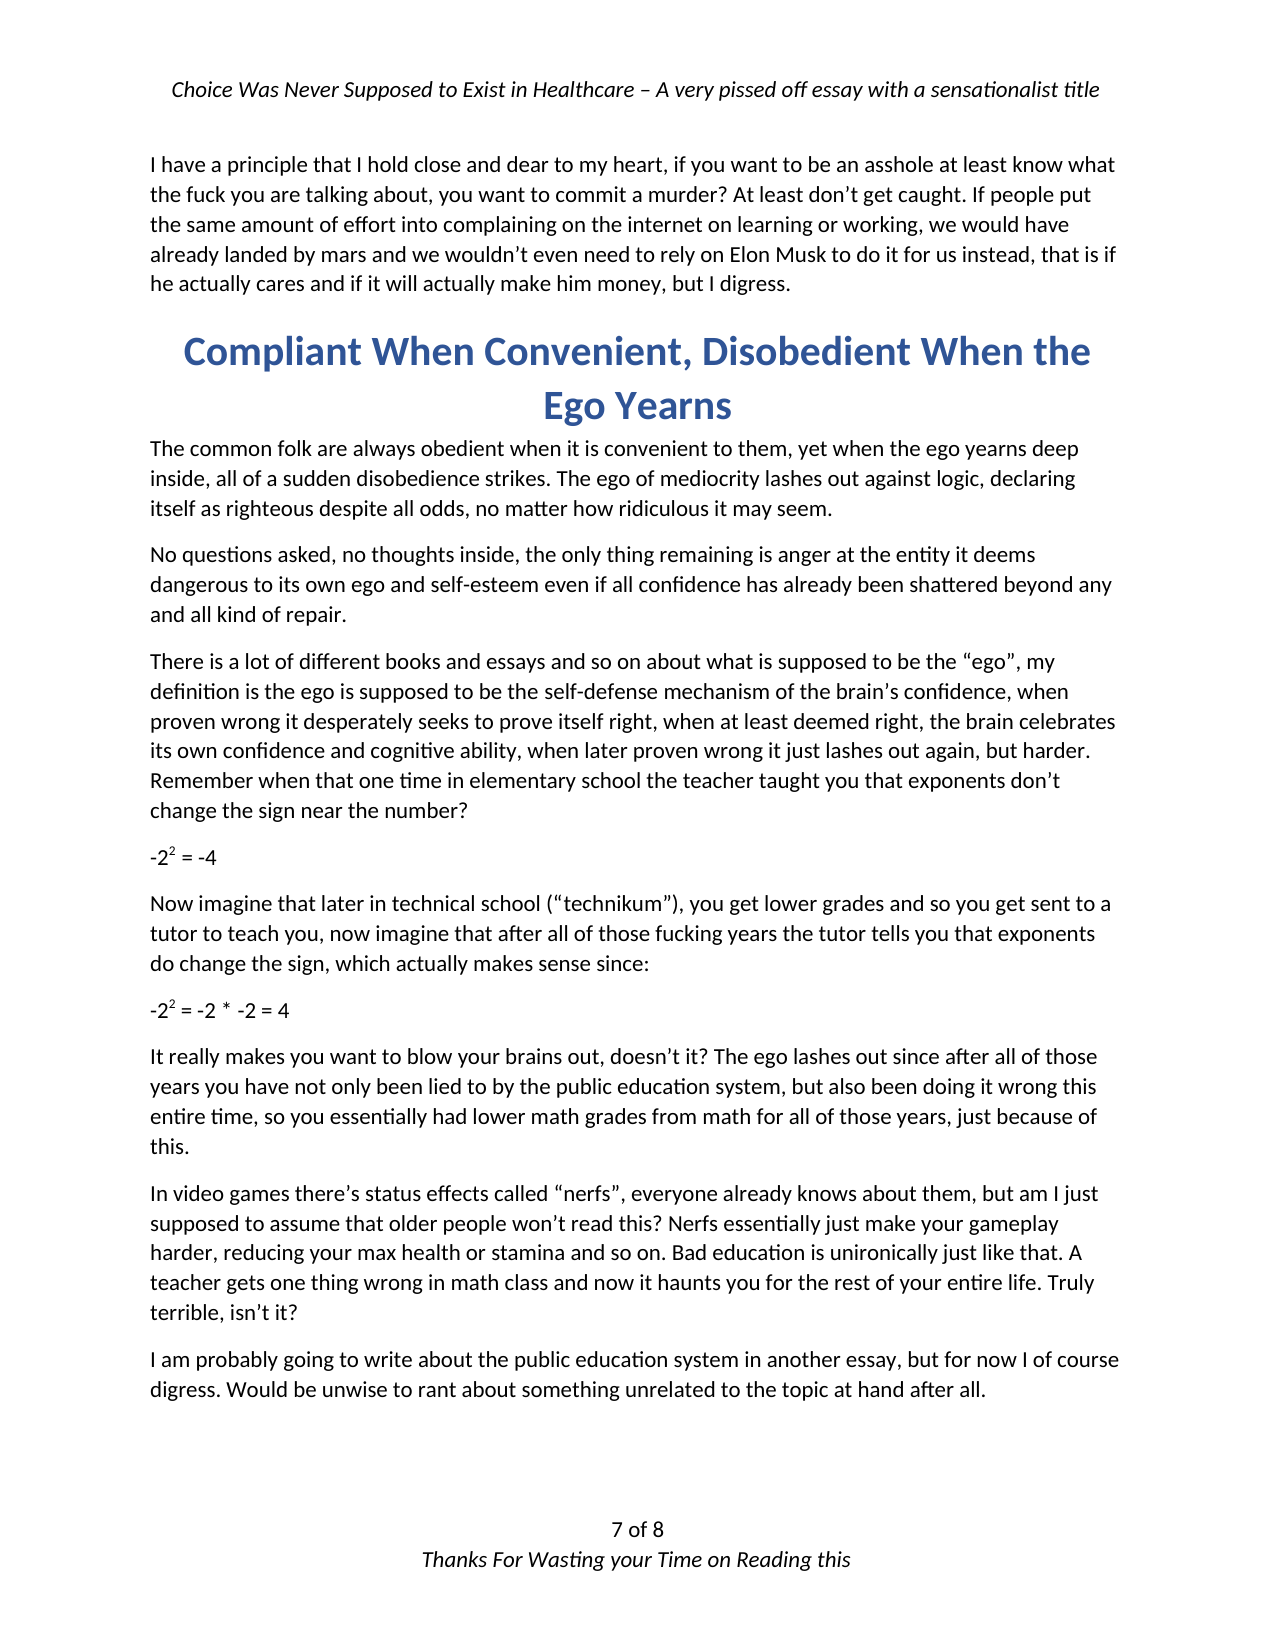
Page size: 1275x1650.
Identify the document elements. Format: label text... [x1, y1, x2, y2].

text The common folk are always obedient when it is convenient to them, yet when the ego yearns deep inside, all of a sudden disobedience strikes. The ego of mediocrity lashes out against logic, declaring itself as righteous despite all odds, no matter how ridiculous it may seem. [150, 434, 1125, 522]
text There is a lot of different books and essays and so on about what is supposed to be the “ego”, my definition is the ego is supposed to be the self-defense mechanism of the brain’s confidence, when proven wrong it desperately seeks to prove itself right, when at least deemed right, the brain celebrates its own confidence and cognitive ability, when later proven wrong it just lashes out again, but harder. Remember when that one time in elementary school the teacher taught you that exponents don’t change the sign near the number? [150, 647, 1125, 824]
text -22 = -2 * -2 = 4 [150, 996, 1125, 1024]
text Now imagine that later in technical school (“technikum”), you get lower grades and so you get sent to a tutor to teach you, now imagine that after all of those fucking years the tutor tells you that exponents do change the sign, which actually makes sense since: [150, 889, 1125, 977]
text No questions asked, no thoughts inside, the only thing remaining is anger at the entity it deems dangerous to its own ego and self-esteem even if all confidence has already been shattered beyond any and all kind of repair. [150, 541, 1125, 628]
text -22 = -4 [150, 843, 1125, 871]
text I am probably going to write about the public education system in another essay, but for now I of course digress. Would be unwise to rant about something unrelated to the topic at hand after all. [150, 1345, 1125, 1403]
subtitle Compliant When Convenient, Disobedient When the Ego Yearns [150, 324, 1125, 430]
text I have a principle that I hold close and dear to my heart, if you want to be an asshole at least know what the fuck you are talking about, you want to commit a murder? At least don’t get caught. If people put the same amount of effort into complaining on the internet on learning or working, we would have already landed by mars and we wouldn’t even need to rely on Elon Musk to do it for us instead, that is if he actually cares and if it will actually make him money, but I digress. [150, 150, 1125, 298]
text It really makes you want to blow your brains out, doesn’t it? The ego lashes out since after all of those years you have not only been lied to by the public education system, but also been doing it wrong this entire time, so you essentially had lower math grades from math for all of those years, just because of this. [150, 1042, 1125, 1160]
text In video games there’s status effects called “nerfs”, everyone already knows about them, but am I just supposed to assume that older people won’t read this? Nerfs essentially just make your gameplay harder, reducing your max health or stamina and so on. Bad education is unironically just like that. A teacher gets one thing wrong in math class and now it haunts you for the rest of your entire life. Truly terrible, isn’t it? [150, 1179, 1125, 1326]
